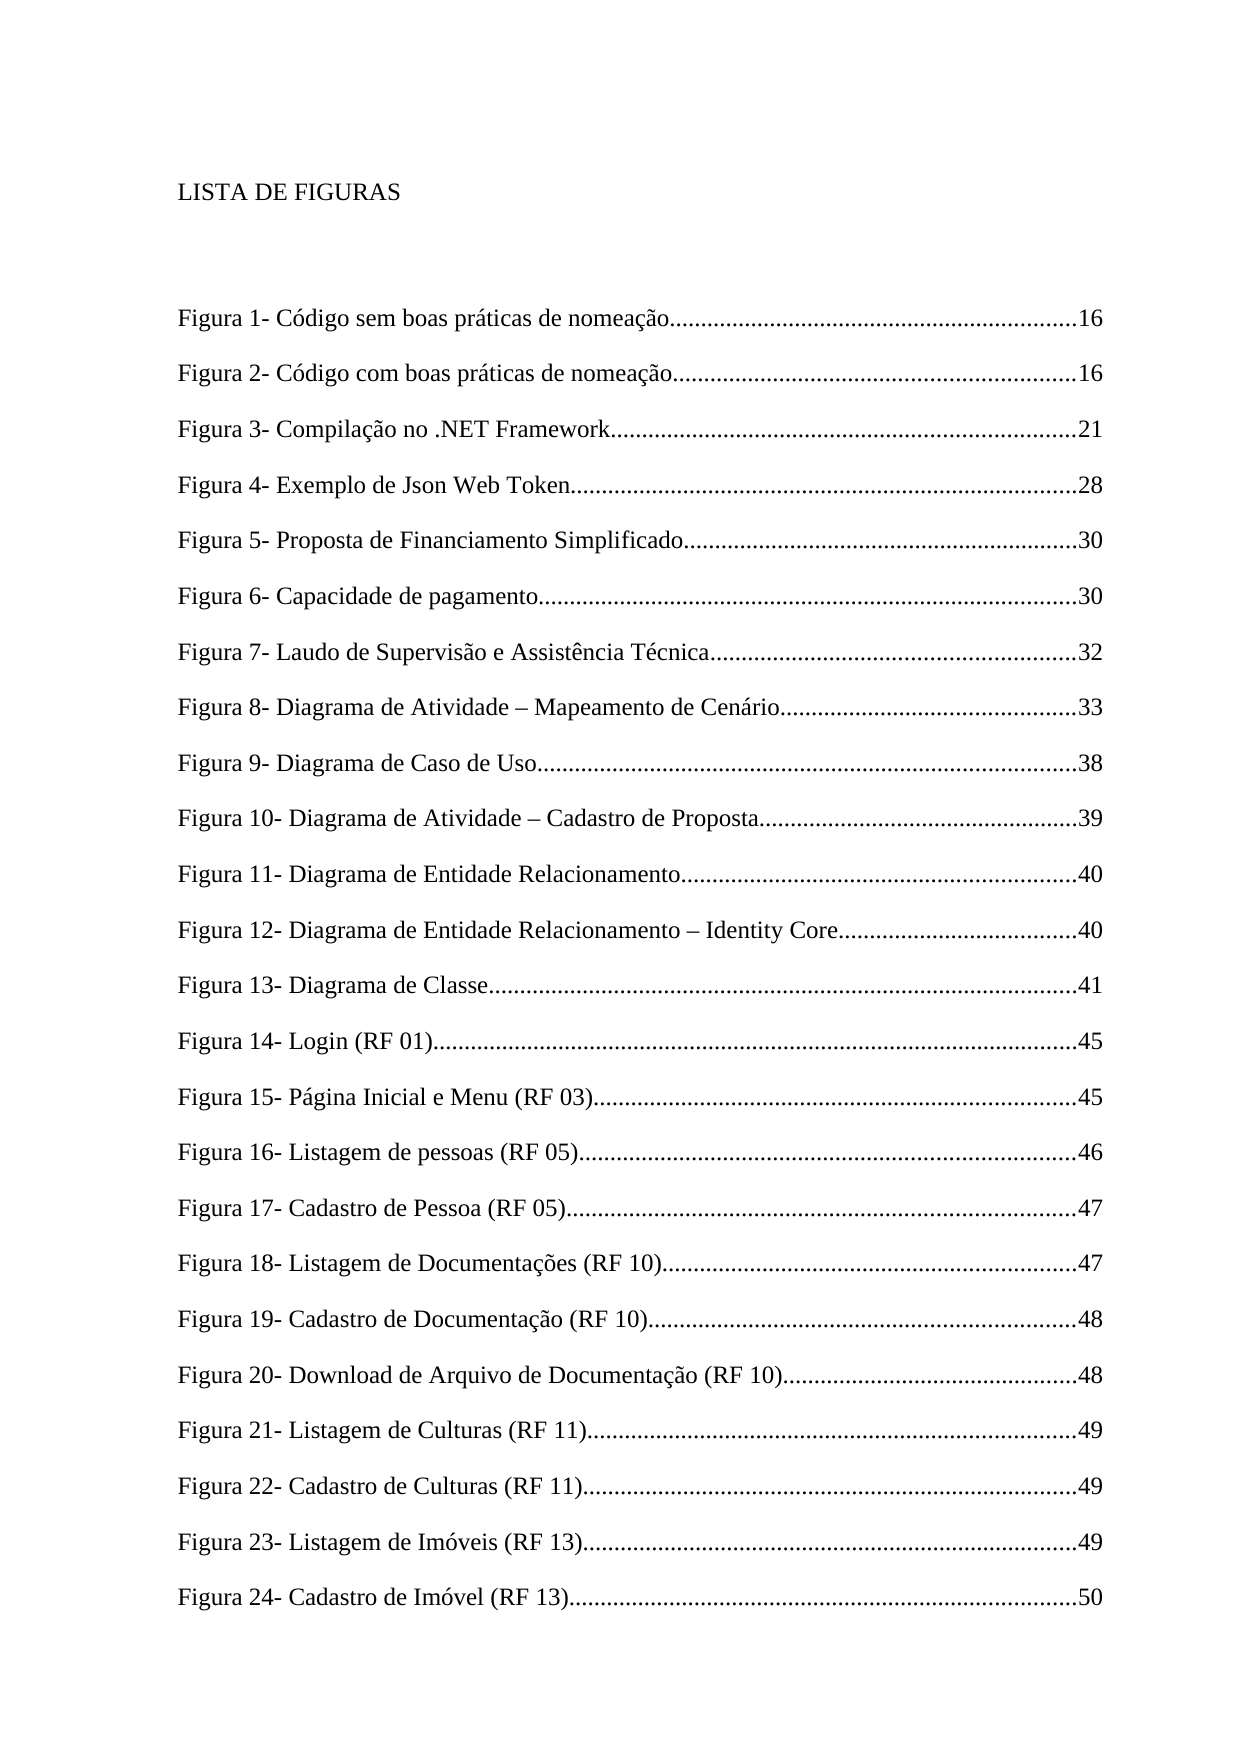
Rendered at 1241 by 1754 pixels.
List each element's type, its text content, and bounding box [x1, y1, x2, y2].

text Figura 21- Listagem de Culturas (RF 11) 49 [177, 1415, 1122, 1444]
text Figura 23- Listagem de Imóveis (RF 13) 49 [177, 1527, 1122, 1555]
text Figura 13- Diagrama de Classe 41 [177, 970, 1122, 999]
text Figura 9- Diagrama de Caso de Uso 38 [177, 748, 1122, 777]
text Figura 16- Listagem de pessoas (RF 05) 46 [177, 1137, 1122, 1166]
text Figura 10- Diagrama de Atividade – Cadastro de Proposta 39 [177, 803, 1122, 832]
text Figura 14- Login (RF 01) 45 [177, 1026, 1122, 1055]
text Figura 11- Diagrama de Entidade Relacionamento 40 [177, 859, 1122, 888]
text Figura 20- Download de Arquivo de Documentação (RF 10) 48 [177, 1360, 1122, 1388]
text Figura 19- Cadastro de Documentação (RF 10) 48 [177, 1304, 1122, 1333]
text Figura 17- Cadastro de Pessoa (RF 05) 47 [177, 1193, 1122, 1222]
text Figura 1- Código sem boas práticas de nomeação 16 [177, 303, 1122, 332]
text Figura 12- Diagrama de Entidade Relacionamento – Identity Core 40 [177, 915, 1122, 943]
text Figura 8- Diagrama de Atividade – Mapeamento de Cenário 33 [177, 692, 1122, 721]
text Figura 18- Listagem de Documentações (RF 10) 47 [177, 1248, 1122, 1277]
text Figura 24- Cadastro de Imóvel (RF 13) 50 [177, 1582, 1122, 1611]
text Figura 15- Página Inicial e Menu (RF 03) 45 [177, 1082, 1122, 1110]
text Figura 2- Código com boas práticas de nomeação 16 [177, 358, 1122, 387]
text Figura 5- Proposta de Financiamento Simplificado 30 [177, 525, 1122, 554]
text Figura 22- Cadastro de Culturas (RF 11) 49 [177, 1471, 1122, 1500]
text Figura 3- Compilação no .NET Framework 21 [177, 414, 1122, 443]
text Figura 7- Laudo de Supervisão e Assistência Técnica 32 [177, 637, 1122, 665]
text Figura 6- Capacidade de pagamento 30 [177, 581, 1122, 610]
text Figura 4- Exemplo de Json Web Token 28 [177, 470, 1122, 498]
